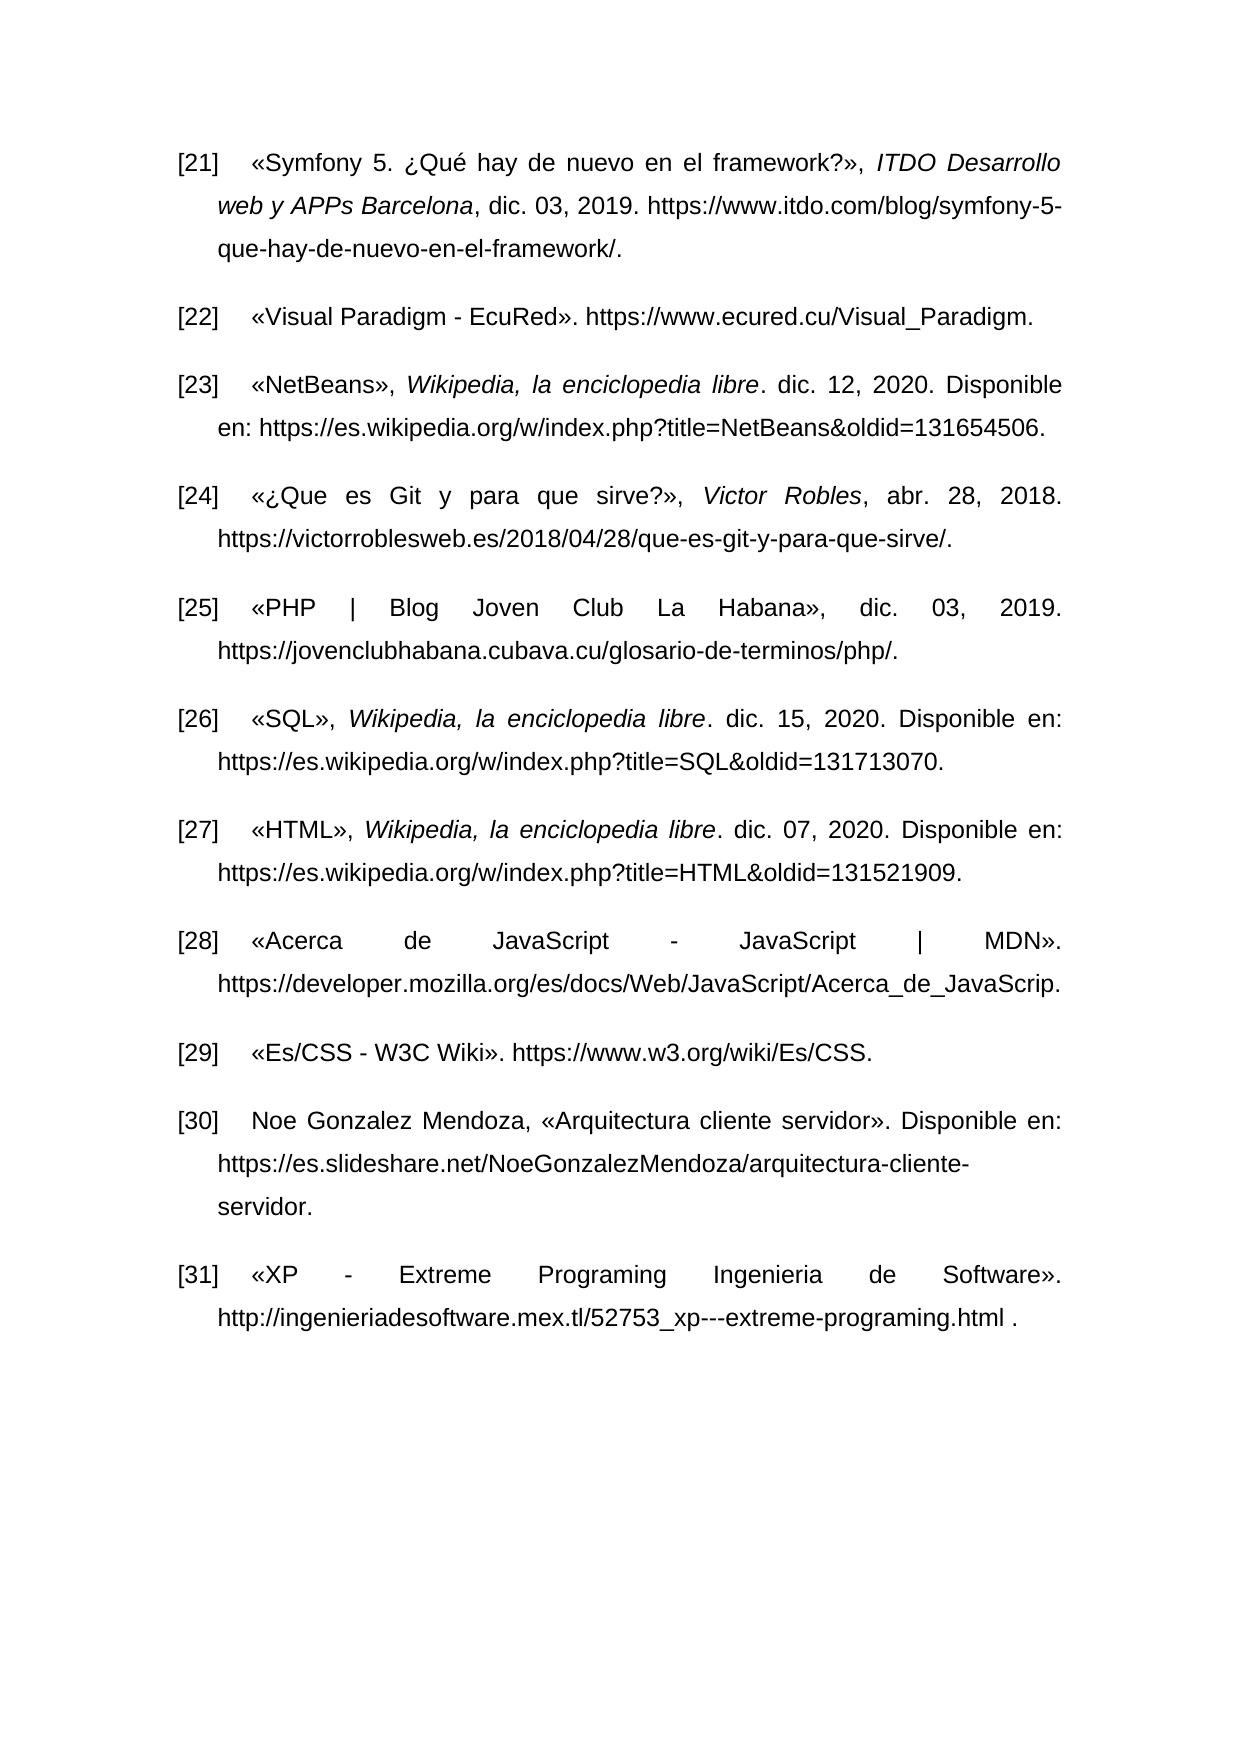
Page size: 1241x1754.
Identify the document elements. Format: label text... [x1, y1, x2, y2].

text [30] Noe Gonzalez Mendoza, «Arquitectura cliente servidor». Disponible en: https://es.slideshare.net/NoeGonzalezMendoza/arquitectura-cliente-servidor. [177, 1106, 1063, 1221]
text [24] «¿Que es Git y para que sirve?», Victor Robles, abr. 28, 2018. https://victorroblesweb.es/2018/04/28/que-es-git-y-para-que-sirve/. [177, 481, 1063, 553]
text [29] «Es/CSS - W3C Wiki». https://www.w3.org/wiki/Es/CSS. [177, 1038, 1063, 1066]
text [28] «Acerca de JavaScript - JavaScript | MDN». https://developer.mozilla.org/es/docs/Web/JavaScript/Acerca_de_JavaScrip. [177, 926, 1063, 998]
text [21] «Symfony 5. ¿Qué hay de nuevo en el framework?», ITDO Desarrollo web y APPs Barcelona, dic. 03, 2019. https://www.itdo.com/blog/symfony-5-que-hay-de-nuevo-en-el-framework/. [177, 148, 1063, 263]
text [23] «NetBeans», Wikipedia, la enciclopedia libre. dic. 12, 2020. Disponible en: https://es.wikipedia.org/w/index.php?title=NetBeans&oldid=131654506. [177, 370, 1063, 442]
text [25] «PHP | Blog Joven Club La Habana», dic. 03, 2019. https://jovenclubhabana.cubava.cu/glosario-de-terminos/php/. [177, 593, 1063, 664]
text [26] «SQL», Wikipedia, la enciclopedia libre. dic. 15, 2020. Disponible en: https://es.wikipedia.org/w/index.php?title=SQL&oldid=131713070. [177, 704, 1063, 776]
text [31] «XP - Extreme Programing Ingenieria de Software». http://ingenieriadesoftware.mex.tl/52753_xp---extreme-programing.html . [177, 1260, 1063, 1332]
text [27] «HTML», Wikipedia, la enciclopedia libre. dic. 07, 2020. Disponible en: https://es.wikipedia.org/w/index.php?title=HTML&oldid=131521909. [177, 815, 1063, 887]
text [22] «Visual Paradigm - EcuRed». https://www.ecured.cu/Visual_Paradigm. [177, 302, 1063, 331]
